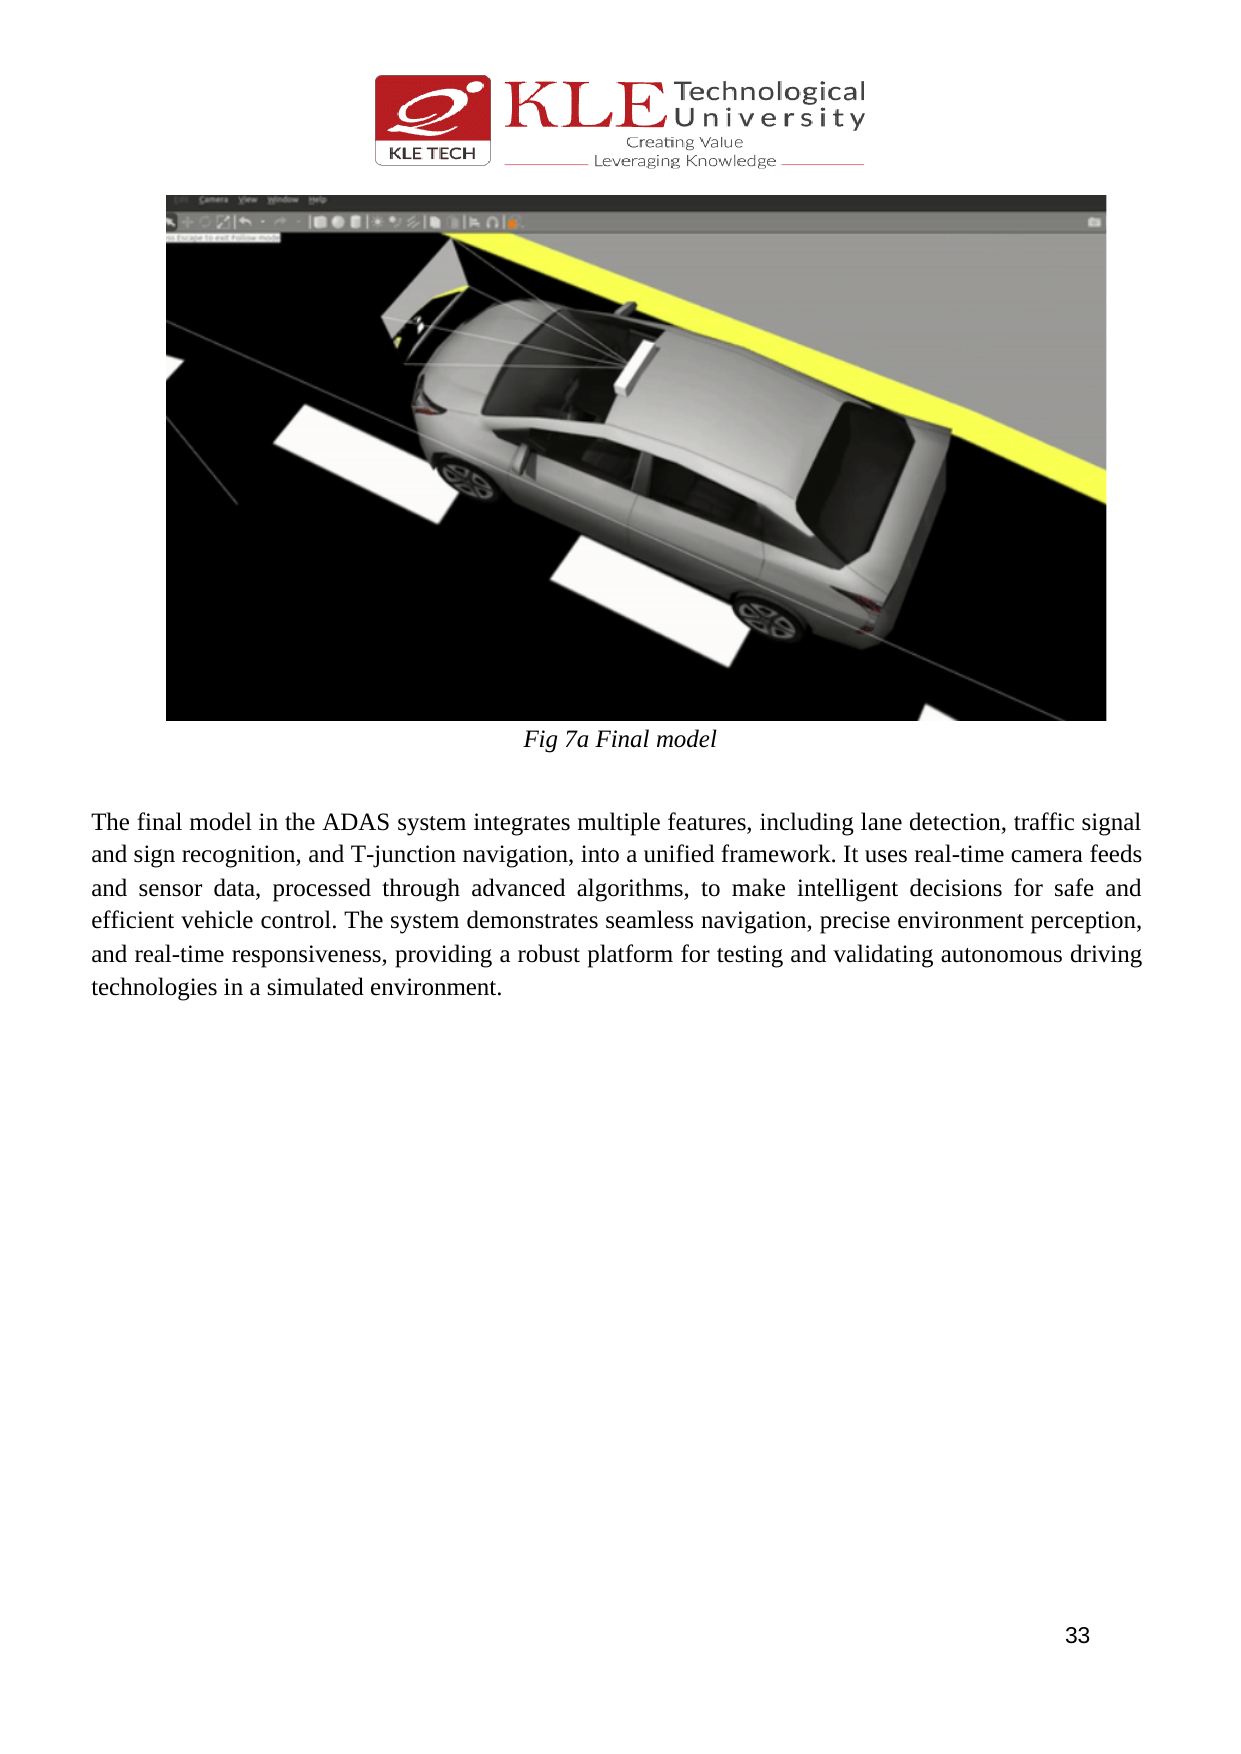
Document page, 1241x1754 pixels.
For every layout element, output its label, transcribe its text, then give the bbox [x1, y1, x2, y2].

text The final model in the ADAS system integrates multiple features, including lane detection, traffic signal and sign recognition, and T-junction navigation, into a unified framework. It uses real-time camera feeds and sensor data, processed through advanced algorithms, to make intelligent decisions for safe and efficient vehicle control. The system demonstrates seamless navigation, precise environment perception, and real-time responsiveness, providing a robust platform for testing and validating autonomous driving technologies in a simulated environment. [91, 807, 1143, 1000]
picture [374, 75, 867, 169]
text Fig 7a Final model [150, 724, 1090, 753]
picture [166, 195, 1107, 721]
